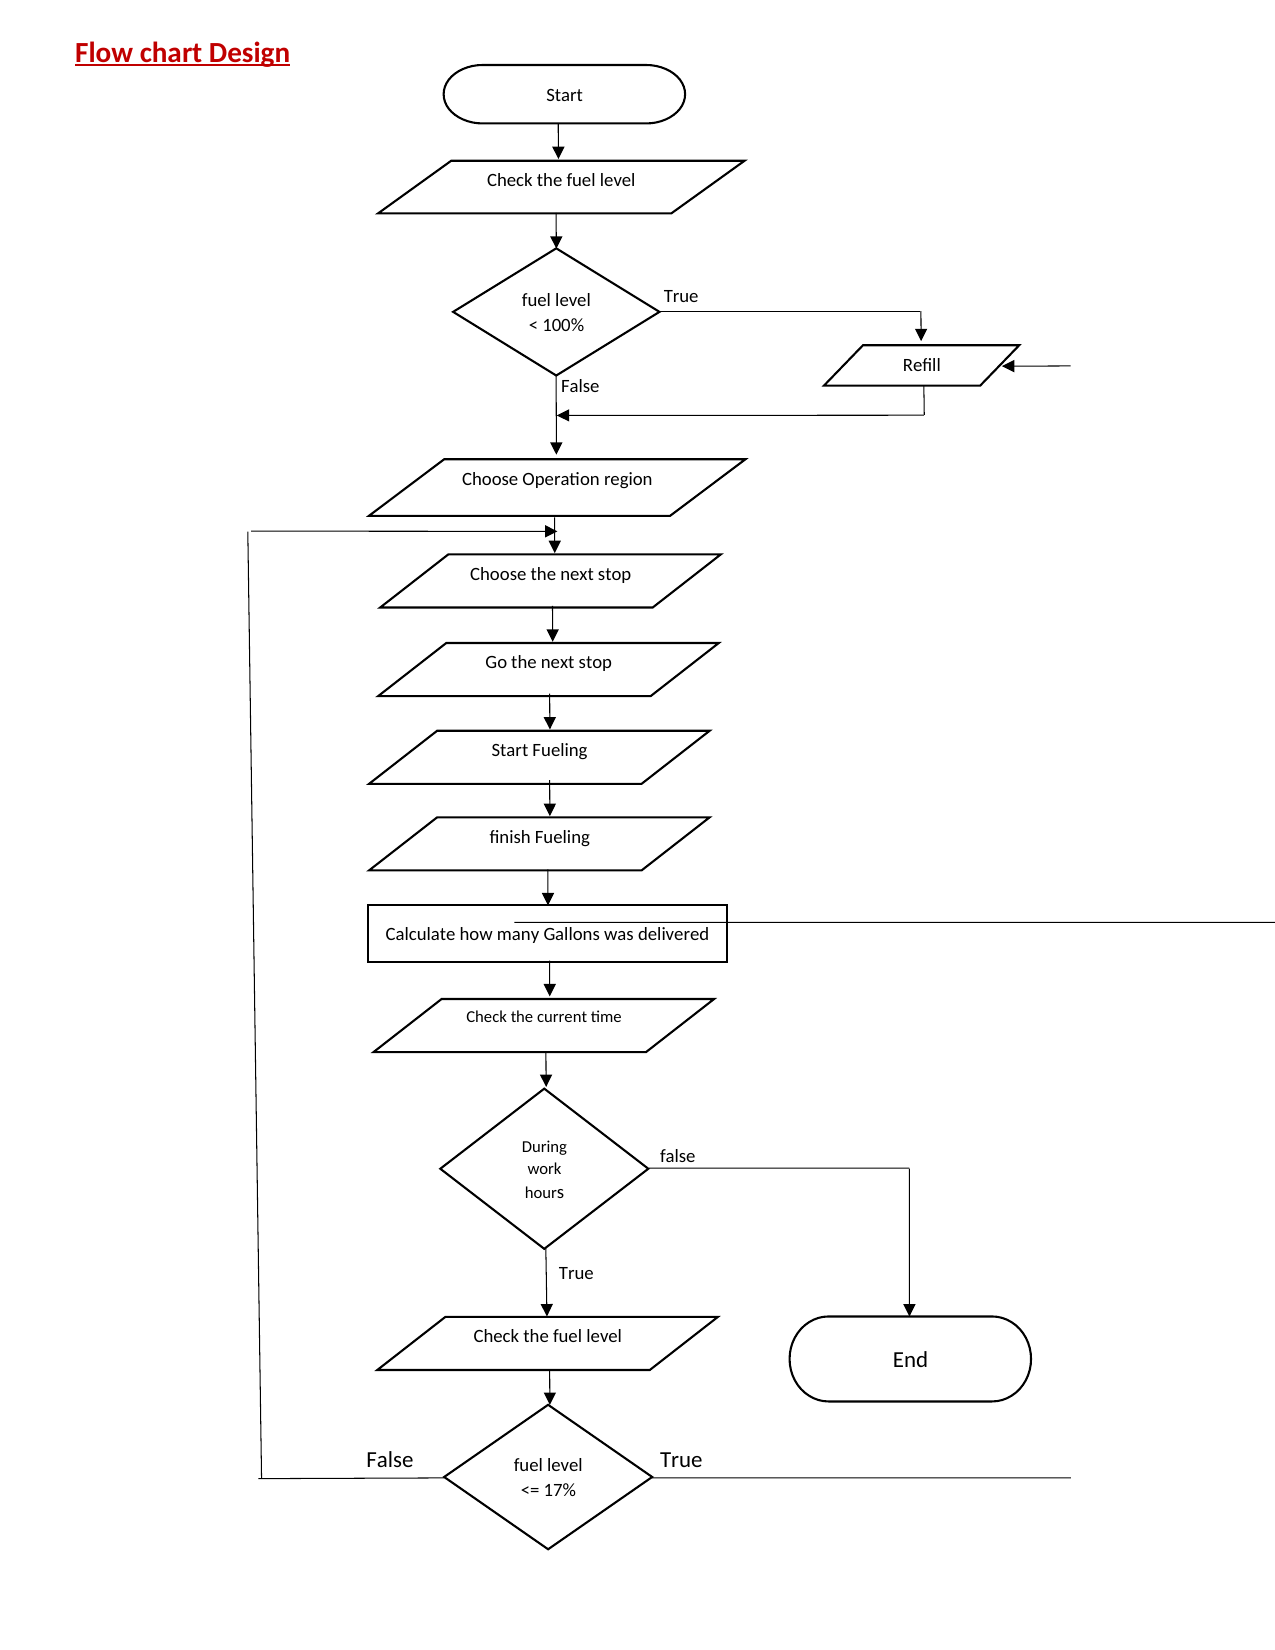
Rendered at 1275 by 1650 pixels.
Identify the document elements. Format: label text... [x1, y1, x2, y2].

text Flow chart Design [75, 34, 1237, 69]
